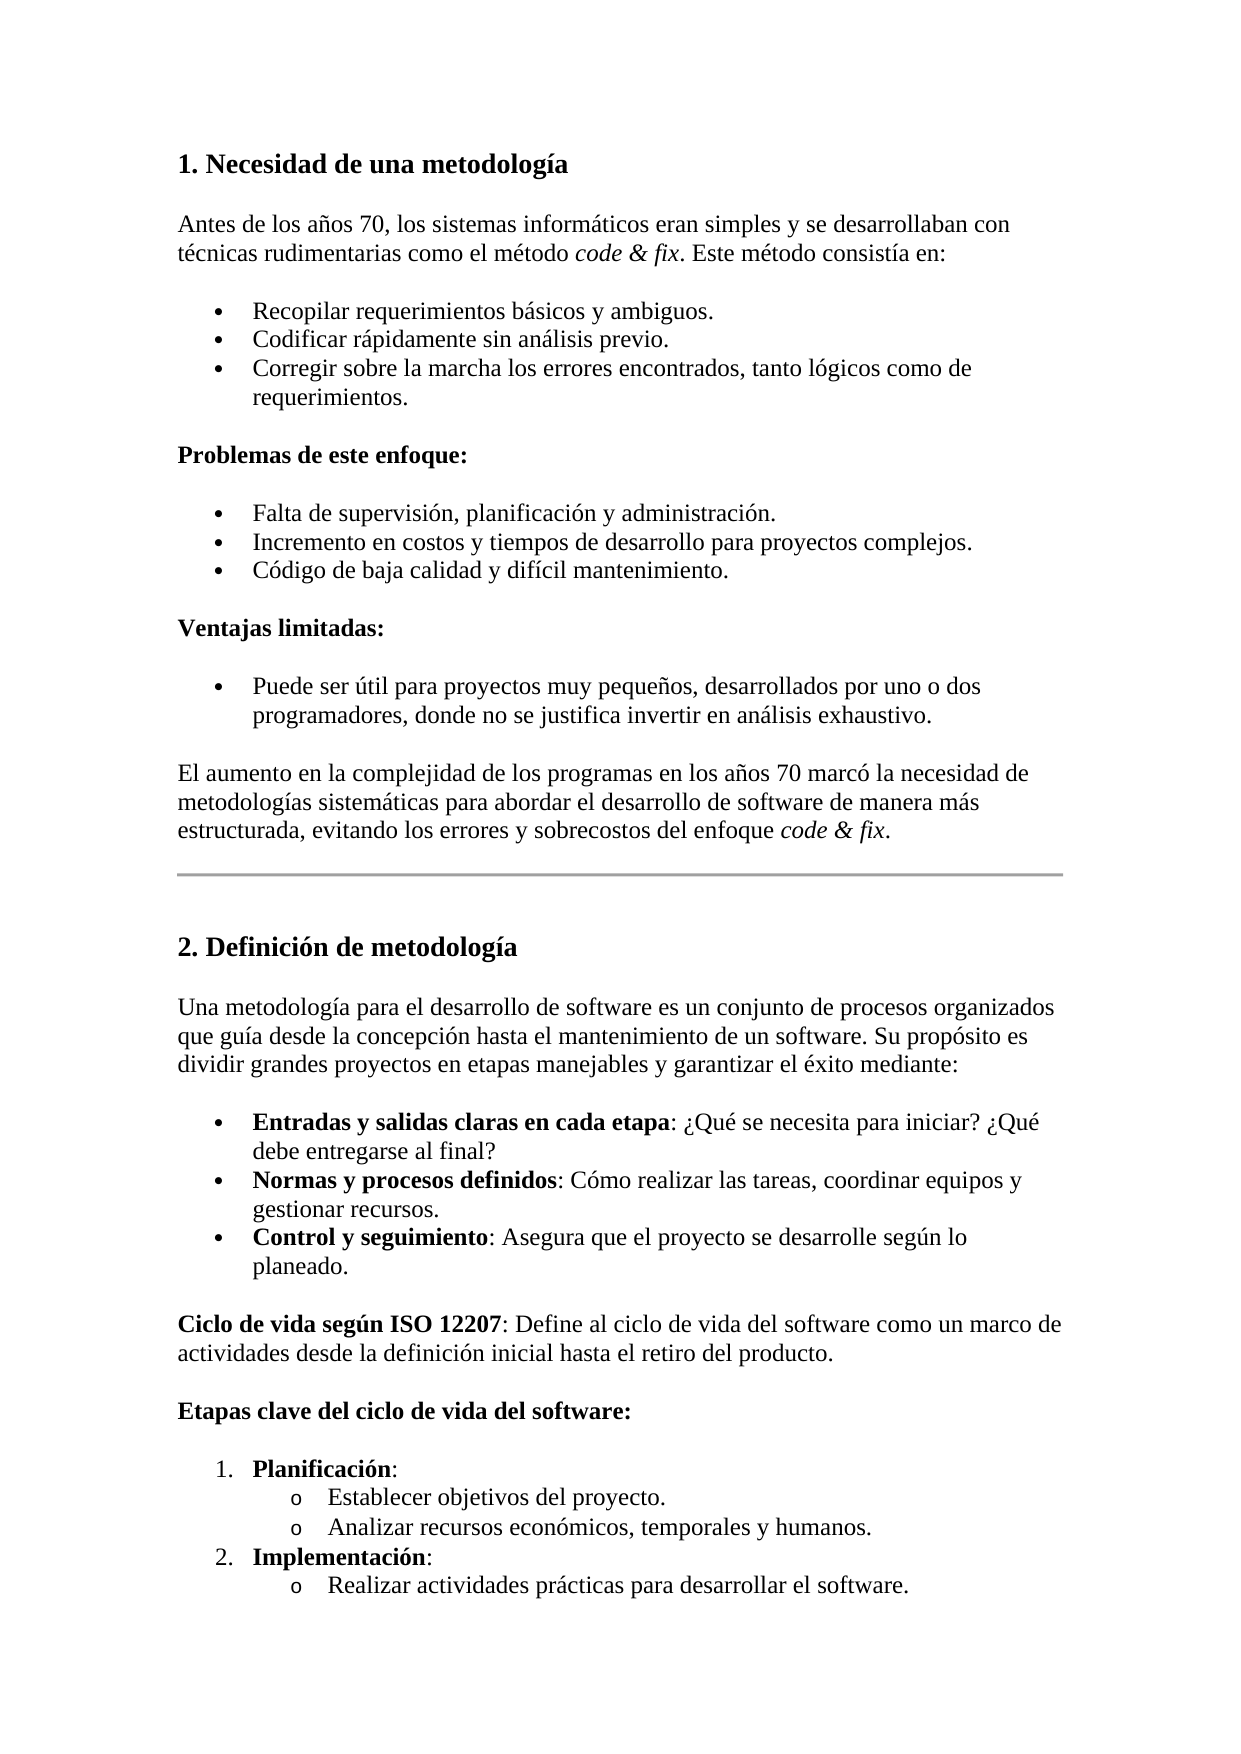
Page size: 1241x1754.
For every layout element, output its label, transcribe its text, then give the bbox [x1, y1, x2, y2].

list Establecer objetivos del proyecto. [290, 1482, 1063, 1512]
list Implementación: [215, 1542, 1063, 1570]
list Recopilar requerimientos básicos y ambiguos. [215, 296, 1063, 324]
list Puede ser útil para proyectos muy pequeños, desarrollados por uno o dos programadores, donde no se justifica invertir en análisis exhaustivo. [215, 671, 1063, 729]
list Código de baja calidad y difícil mantenimiento. [215, 555, 1063, 584]
list Realizar actividades prácticas para desarrollar el software. [290, 1570, 1063, 1600]
list Corregir sobre la marcha los errores encontrados, tanto lógicos como de requerimientos. [215, 353, 1063, 411]
text Ventajas limitadas: [177, 613, 1063, 642]
text El aumento en la complejidad de los programas en los años 70 marcó la necesidad de metodologías sistemáticas para abordar el desarrollo de software de manera más estructurada, evitando los errores y sobrecostos del enfoque code & fix. [177, 758, 1063, 844]
text Antes de los años 70, los sistemas informáticos eran simples y se desarrollaban con técnicas rudimentarias como el método code & fix. Este método consistía en: [177, 209, 1063, 267]
text 1. Necesidad de una metodología [177, 148, 1063, 180]
list Analizar recursos económicos, temporales y humanos. [290, 1512, 1063, 1542]
text 2. Definición de metodología [177, 931, 1063, 963]
list Entradas y salidas claras en cada etapa: ¿Qué se necesita para iniciar? ¿Qué debe entregarse al final? [215, 1107, 1063, 1165]
text Ciclo de vida según ISO 12207: Define al ciclo de vida del software como un marco de actividades desde la definición inicial hasta el retiro del producto. [177, 1309, 1063, 1367]
list Falta de supervisión, planificación y administración. [215, 498, 1063, 527]
list Normas y procesos definidos: Cómo realizar las tareas, coordinar equipos y gestionar recursos. [215, 1165, 1063, 1222]
text Problemas de este enfoque: [177, 440, 1063, 469]
list Planificación: [215, 1454, 1063, 1482]
text Una metodología para el desarrollo de software es un conjunto de procesos organizados que guía desde la concepción hasta el mantenimiento de un software. Su propósito es dividir grandes proyectos en etapas manejables y garantizar el éxito mediante: [177, 992, 1063, 1078]
list Incremento en costos y tiempos de desarrollo para proyectos complejos. [215, 527, 1063, 555]
text Etapas clave del ciclo de vida del software: [177, 1396, 1063, 1424]
list Control y seguimiento: Asegura que el proyecto se desarrolle según lo planeado. [215, 1222, 1063, 1280]
list Codificar rápidamente sin análisis previo. [215, 324, 1063, 353]
